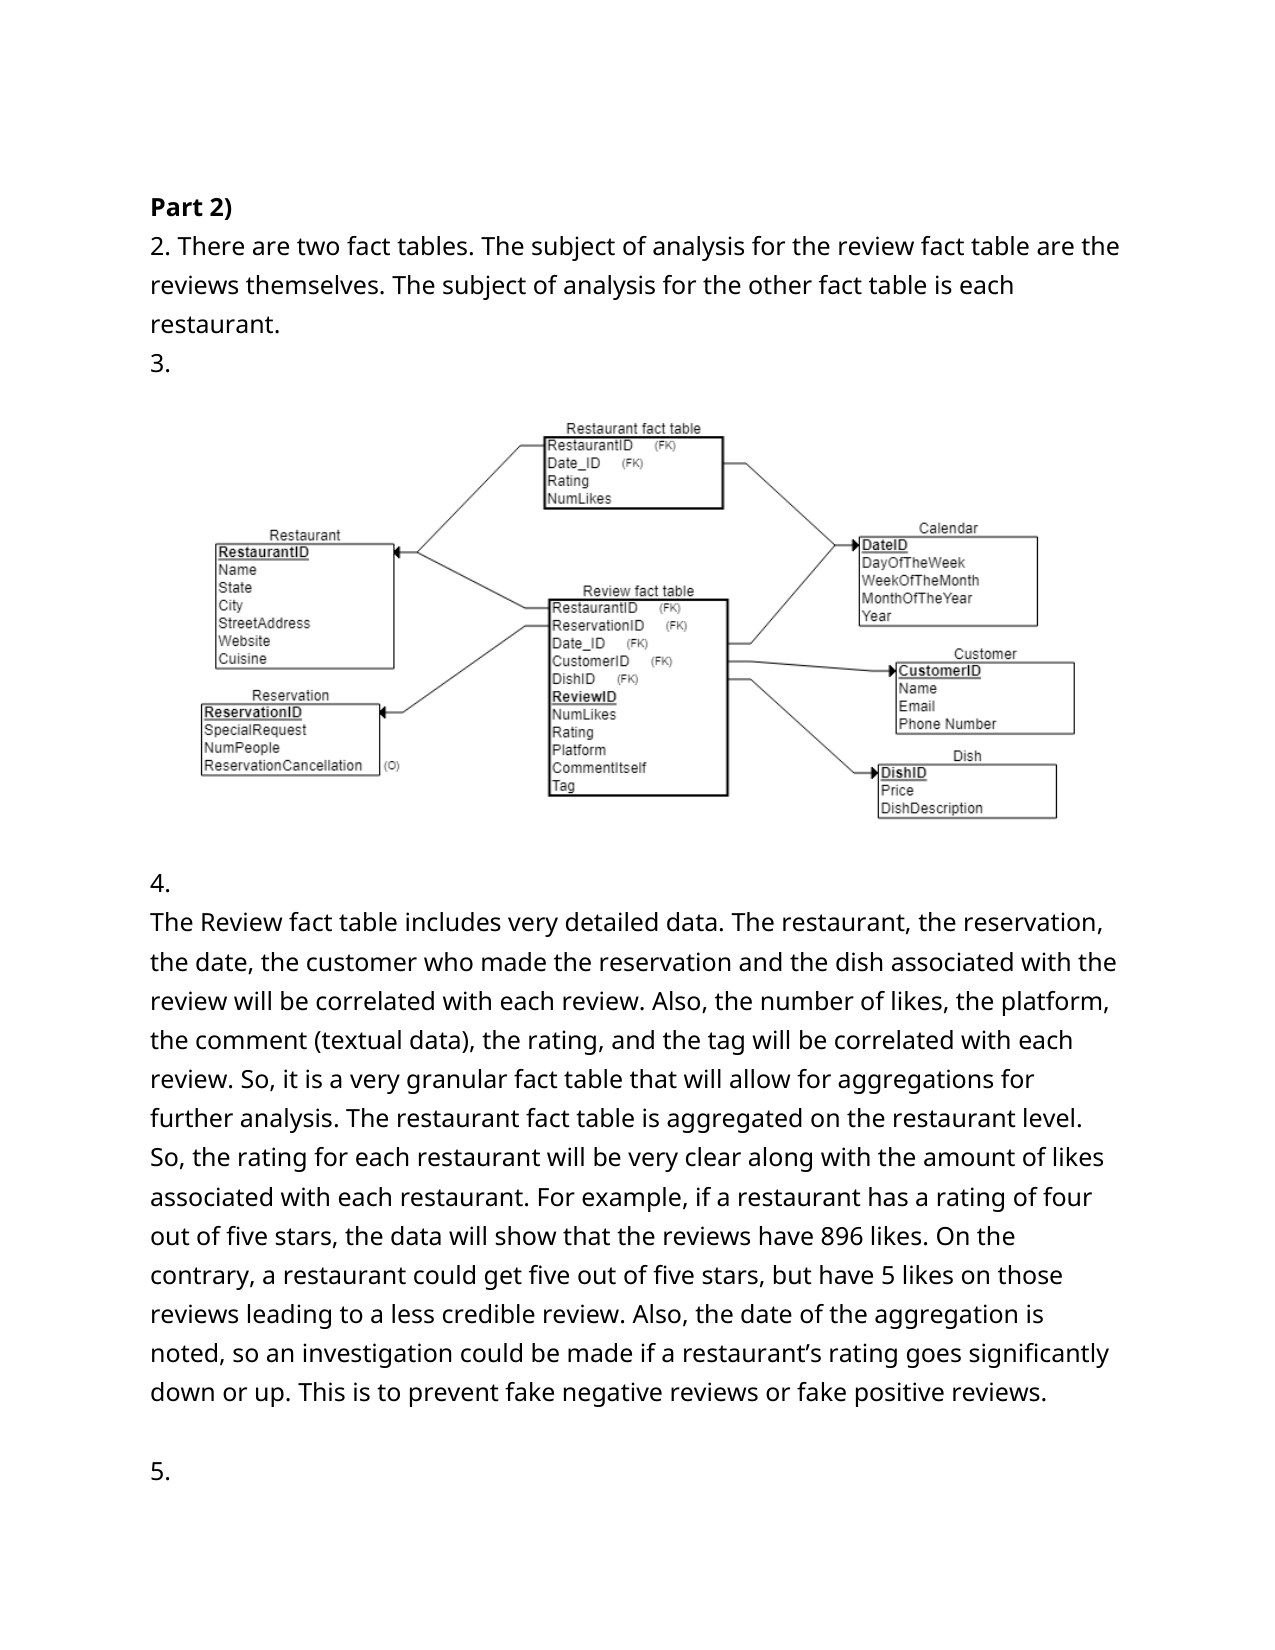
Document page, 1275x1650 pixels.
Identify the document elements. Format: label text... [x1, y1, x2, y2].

text 4. [150, 866, 1125, 900]
text 5. [150, 1453, 1125, 1487]
text 2. There are two fact tables. The subject of analysis for the review fact table are the reviews themselves. The subject of analysis for the other fact table is each restaurant. [150, 228, 1125, 341]
text The Review fact table includes very detailed data. The restaurant, the reservation, the date, the customer who made the reservation and the dish associated with the review will be correlated with each review. Also, the number of likes, the platform, the comment (textual data), the rating, and the tag will be correlated with each review. So, it is a very granular fact table that will allow for aggregations for further analysis. The restaurant fact table is aggregated on the restaurant level. So, the rating for each restaurant will be very clear along with the amount of likes associated with each restaurant. For example, if a restaurant has a rating of four out of five stars, the data will show that the reviews have 896 likes. On the contrary, a restaurant could get five out of five stars, but have 5 likes on those reviews leading to a less credible review. Also, the date of the aggregation is noted, so an investigation could be made if a restaurant’s rating goes significantly down or up. This is to prevent fake negative reviews or fake positive reviews. [150, 905, 1125, 1409]
picture [150, 385, 1125, 862]
text 3. [150, 346, 1125, 380]
text Part 2) [150, 189, 1125, 223]
